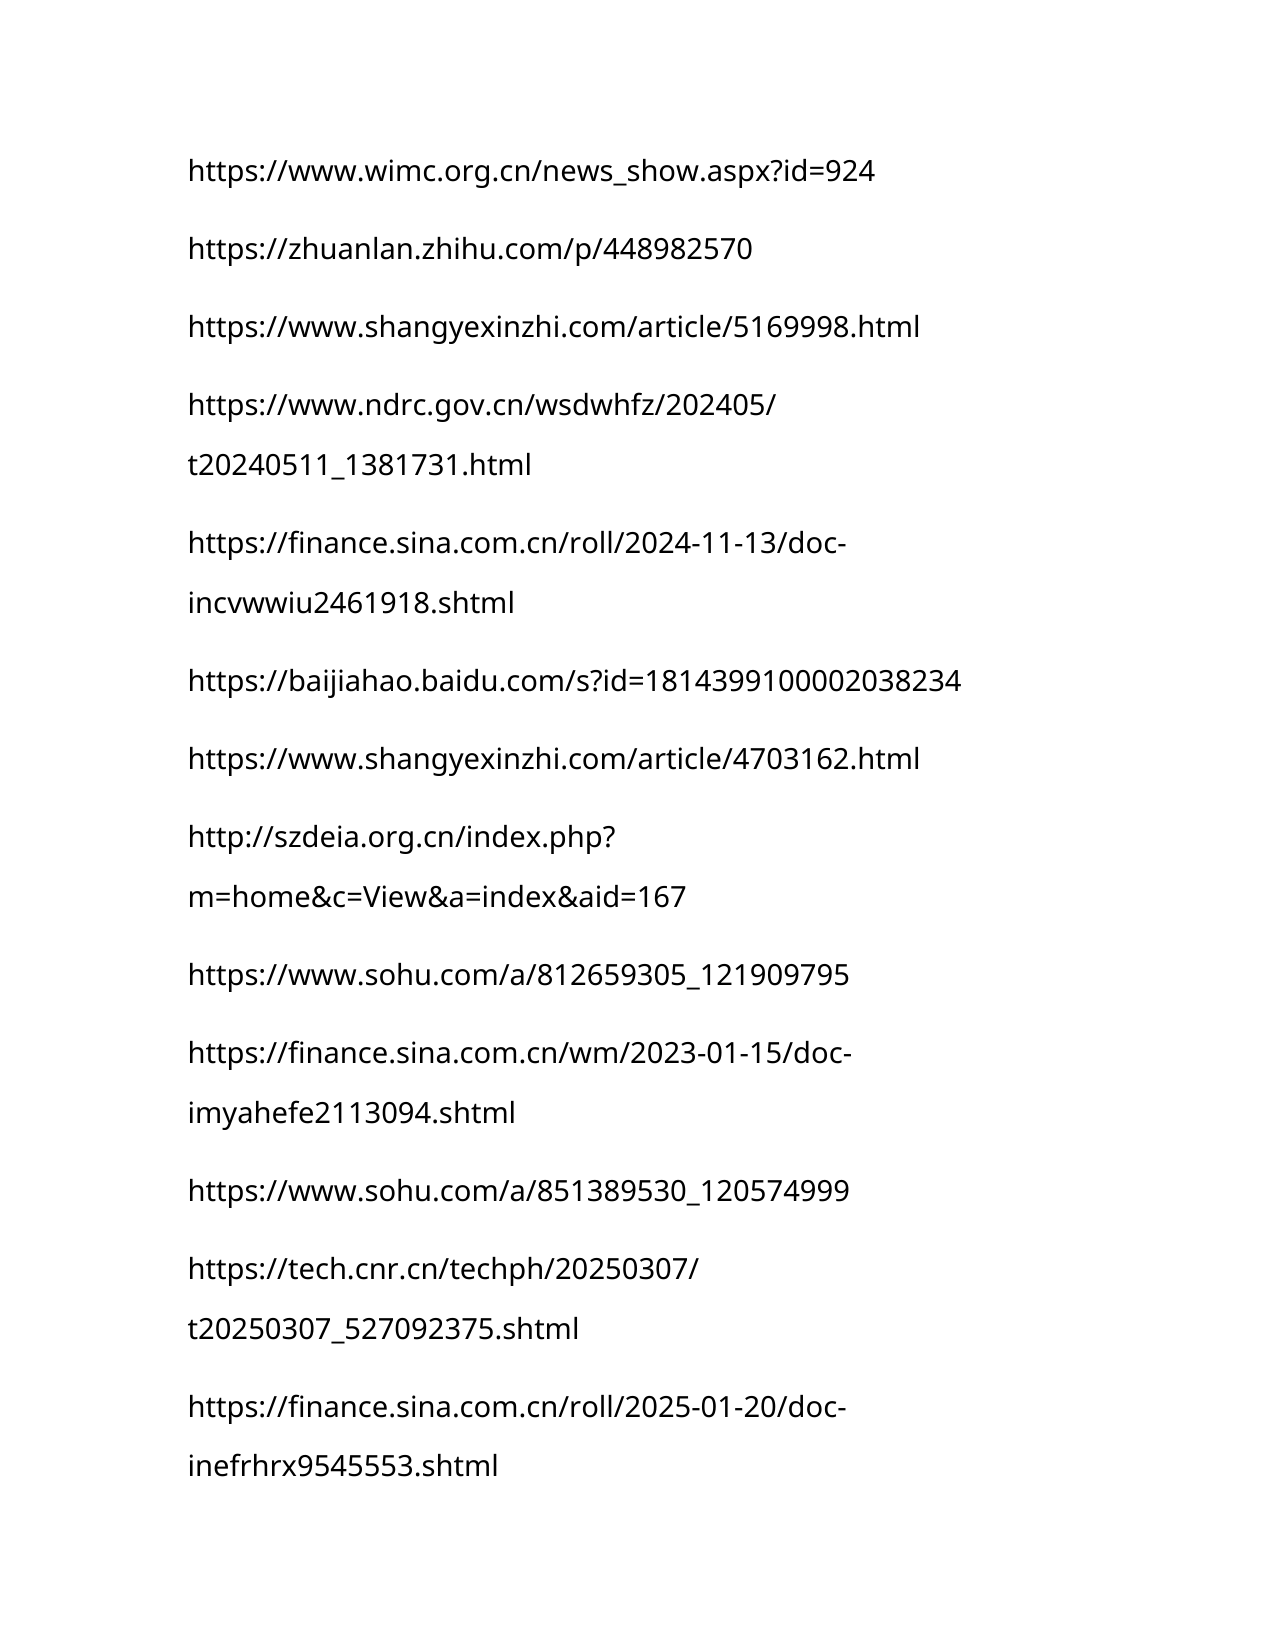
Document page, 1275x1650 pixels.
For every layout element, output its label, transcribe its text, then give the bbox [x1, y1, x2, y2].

text https://www.ndrc.gov.cn/wsdwhfz/202405/t20240511_1381731.html [187, 385, 1087, 484]
text https://finance.sina.com.cn/roll/2024-11-13/doc-incvwwiu2461918.shtml [187, 522, 1087, 622]
text https://www.shangyexinzhi.com/article/5169998.html [187, 306, 1087, 346]
text https://zhuanlan.zhihu.com/p/448982570 [187, 228, 1087, 268]
text http://szdeia.org.cn/index.php?m=home&c=View&a=index&aid=167 [187, 817, 1087, 916]
text https://www.sohu.com/a/812659305_121909795 [187, 954, 1087, 994]
text https://www.sohu.com/a/851389530_120574999 [187, 1170, 1087, 1210]
text https://tech.cnr.cn/techph/20250307/t20250307_527092375.shtml [187, 1248, 1087, 1348]
text https://finance.sina.com.cn/wm/2023-01-15/doc-imyahefe2113094.shtml [187, 1032, 1087, 1132]
text https://finance.sina.com.cn/roll/2025-01-20/doc-inefrhrx9545553.shtml [187, 1386, 1087, 1485]
text https://www.shangyexinzhi.com/article/4703162.html [187, 738, 1087, 778]
text https://www.wimc.org.cn/news_show.aspx?id=924 [187, 150, 1087, 190]
text https://baijiahao.baidu.com/s?id=1814399100002038234 [187, 660, 1087, 700]
